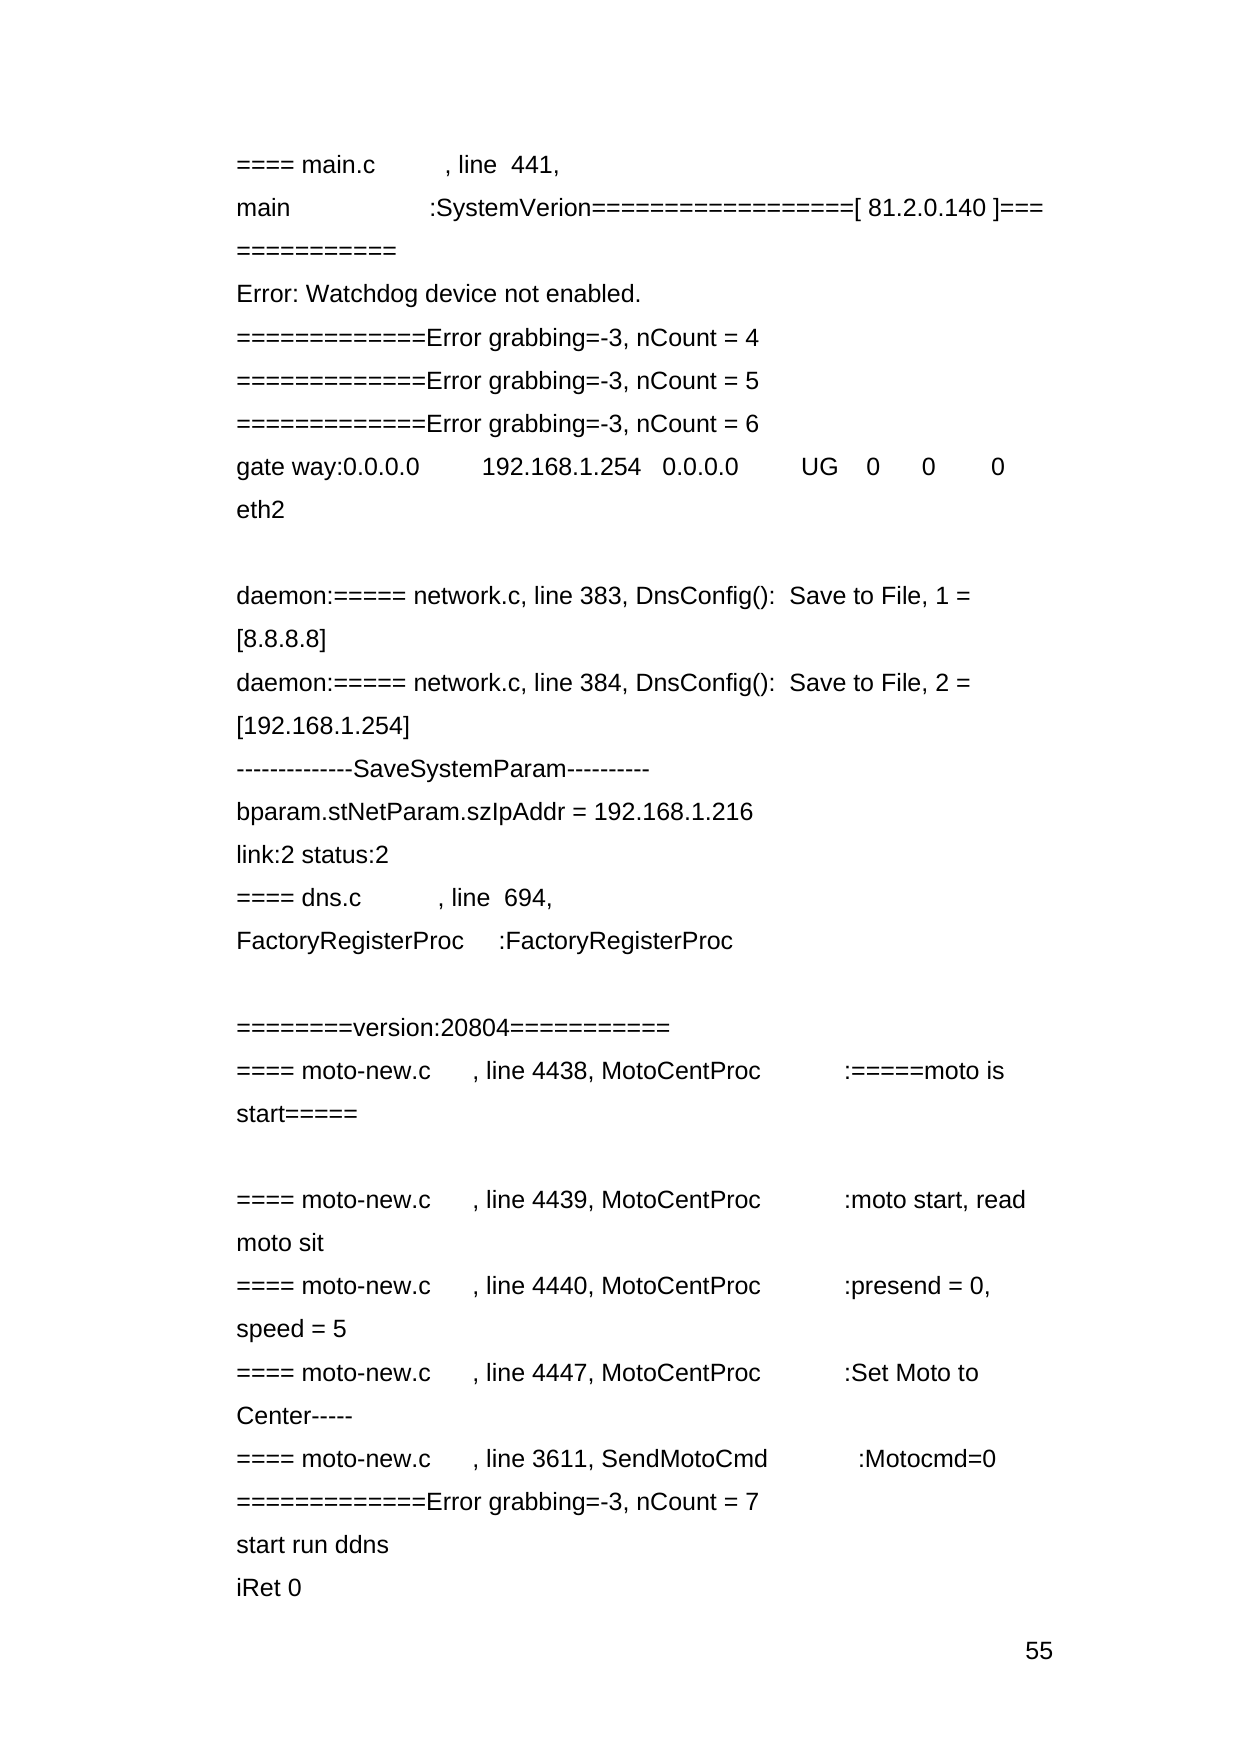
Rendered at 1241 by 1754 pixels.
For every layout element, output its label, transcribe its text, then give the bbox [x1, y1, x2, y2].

text daemon:===== network.c, line 384, DnsConfig(): Save to File, 2 = [192.168.1.254] [236, 667, 1053, 739]
text =============Error grabbing=-3, nCount = 5 [236, 366, 1053, 394]
text =============Error grabbing=-3, nCount = 7 [236, 1487, 1053, 1516]
text start run ddns [236, 1530, 1053, 1559]
text ==== moto-new.c , line 4440, MotoCentProc :presend = 0, speed = 5 [236, 1271, 1053, 1343]
text ==== dns.c , line 694, FactoryRegisterProc :FactoryRegisterProc [236, 883, 1053, 955]
text gate way:0.0.0.0 192.168.1.254 0.0.0.0 UG 0 0 0 eth2 [236, 452, 1053, 524]
text ==== moto-new.c , line 4438, MotoCentProc :=====moto is start===== [236, 1056, 1053, 1127]
text bparam.stNetParam.szIpAddr = 192.168.1.216 [236, 797, 1053, 826]
text link:2 status:2 [236, 840, 1053, 869]
text ==== moto-new.c , line 4439, MotoCentProc :moto start, read moto sit [236, 1185, 1053, 1257]
text iRet 0 [236, 1573, 1053, 1602]
text ========version:20804=========== [236, 1012, 1053, 1041]
text Error: Watchdog device not enabled. [236, 279, 1053, 308]
text =============Error grabbing=-3, nCount = 4 [236, 322, 1053, 351]
text =============Error grabbing=-3, nCount = 6 [236, 409, 1053, 437]
text ==== main.c , line 441, main :SystemVerion==================[ 81.2.0.140 ]============== [236, 150, 1053, 265]
text ==== moto-new.c , line 3611, SendMotoCmd :Motocmd=0 [236, 1444, 1053, 1472]
text ==== moto-new.c , line 4447, MotoCentProc :Set Moto to Center----- [236, 1357, 1053, 1429]
text --------------SaveSystemParam---------- [236, 754, 1053, 782]
text daemon:===== network.c, line 383, DnsConfig(): Save to File, 1 = [8.8.8.8] [236, 581, 1053, 653]
